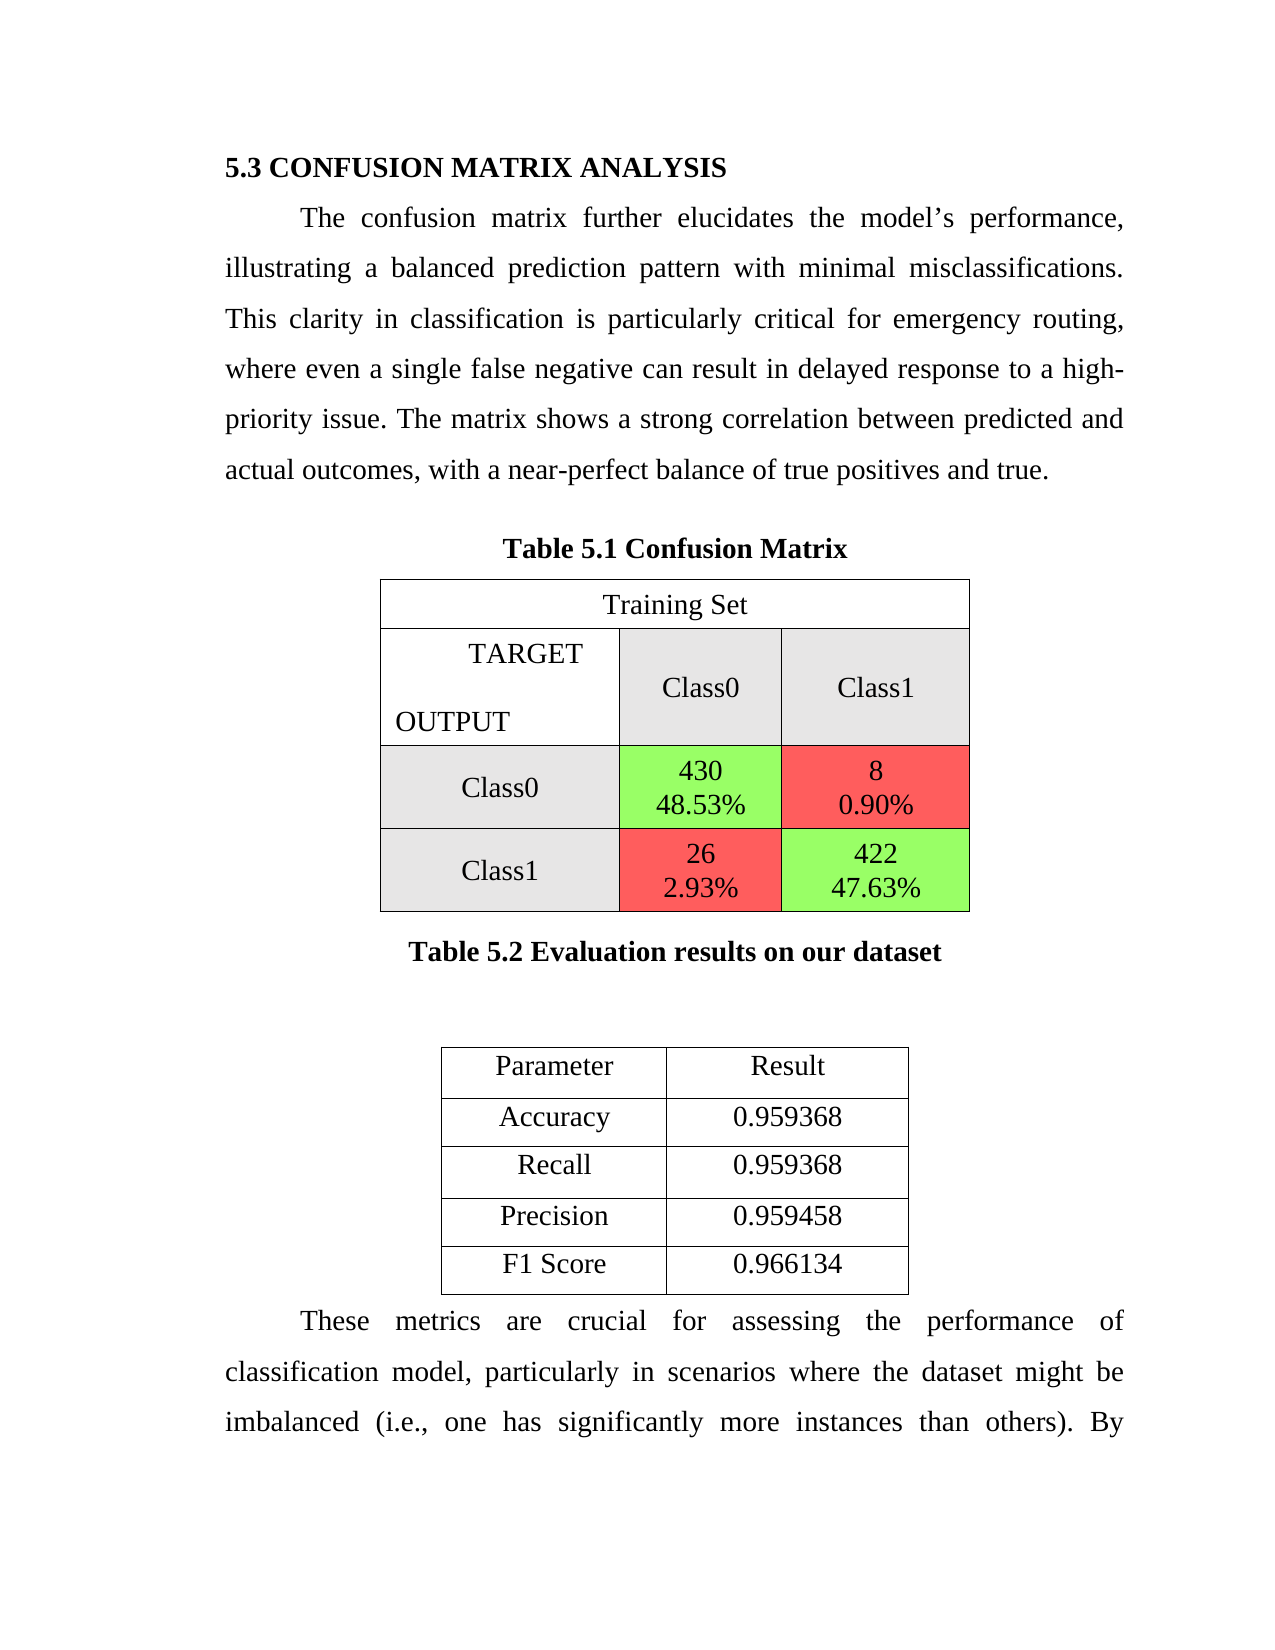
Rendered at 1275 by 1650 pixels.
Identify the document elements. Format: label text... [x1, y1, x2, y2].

text 5.3 CONFUSION MATRIX ANALYSIS [225, 150, 1125, 183]
table_cell 0.966134 [667, 1247, 908, 1294]
text Table 5.1 Confusion Matrix [225, 531, 1125, 565]
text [225, 1303, 1125, 1438]
table_cell Class1 [782, 629, 969, 745]
table_cell 26 2.93% [620, 829, 781, 911]
table_cell Recall [442, 1147, 666, 1197]
table_cell 0.959368 [667, 1147, 908, 1197]
table_cell Precision [442, 1199, 666, 1246]
table_header Parameter [442, 1048, 666, 1098]
table_cell 430 48.53% [620, 746, 781, 828]
table_cell Class0 [381, 746, 619, 828]
table_cell Accuracy [442, 1099, 666, 1146]
table_cell Class0 [620, 629, 781, 745]
table_header Result [667, 1048, 908, 1098]
table_cell 422 47.63% [782, 829, 969, 911]
table_cell 0.959368 [667, 1099, 908, 1146]
table_cell 0.959458 [667, 1199, 908, 1246]
table_cell 8 0.90% [782, 746, 969, 828]
table_header Training Set [381, 580, 969, 628]
text The confusion matrix further elucidates the model’s performance, illustrating a balanced prediction pattern with minimal misclassifications. This clarity in classification is particularly critical for emergency routing, where even a single false negative can result in delayed response to a high-priority issue. The matrix shows a strong correlation between predicted and actual outcomes, with a near-perfect balance of true positives and true. [225, 200, 1125, 485]
table_cell Class1 [381, 829, 619, 911]
table_cell TARGET OUTPUT [381, 629, 619, 745]
table_cell F1 Score [442, 1247, 666, 1294]
text Table 5.2 Evaluation results on our dataset [225, 934, 1125, 968]
